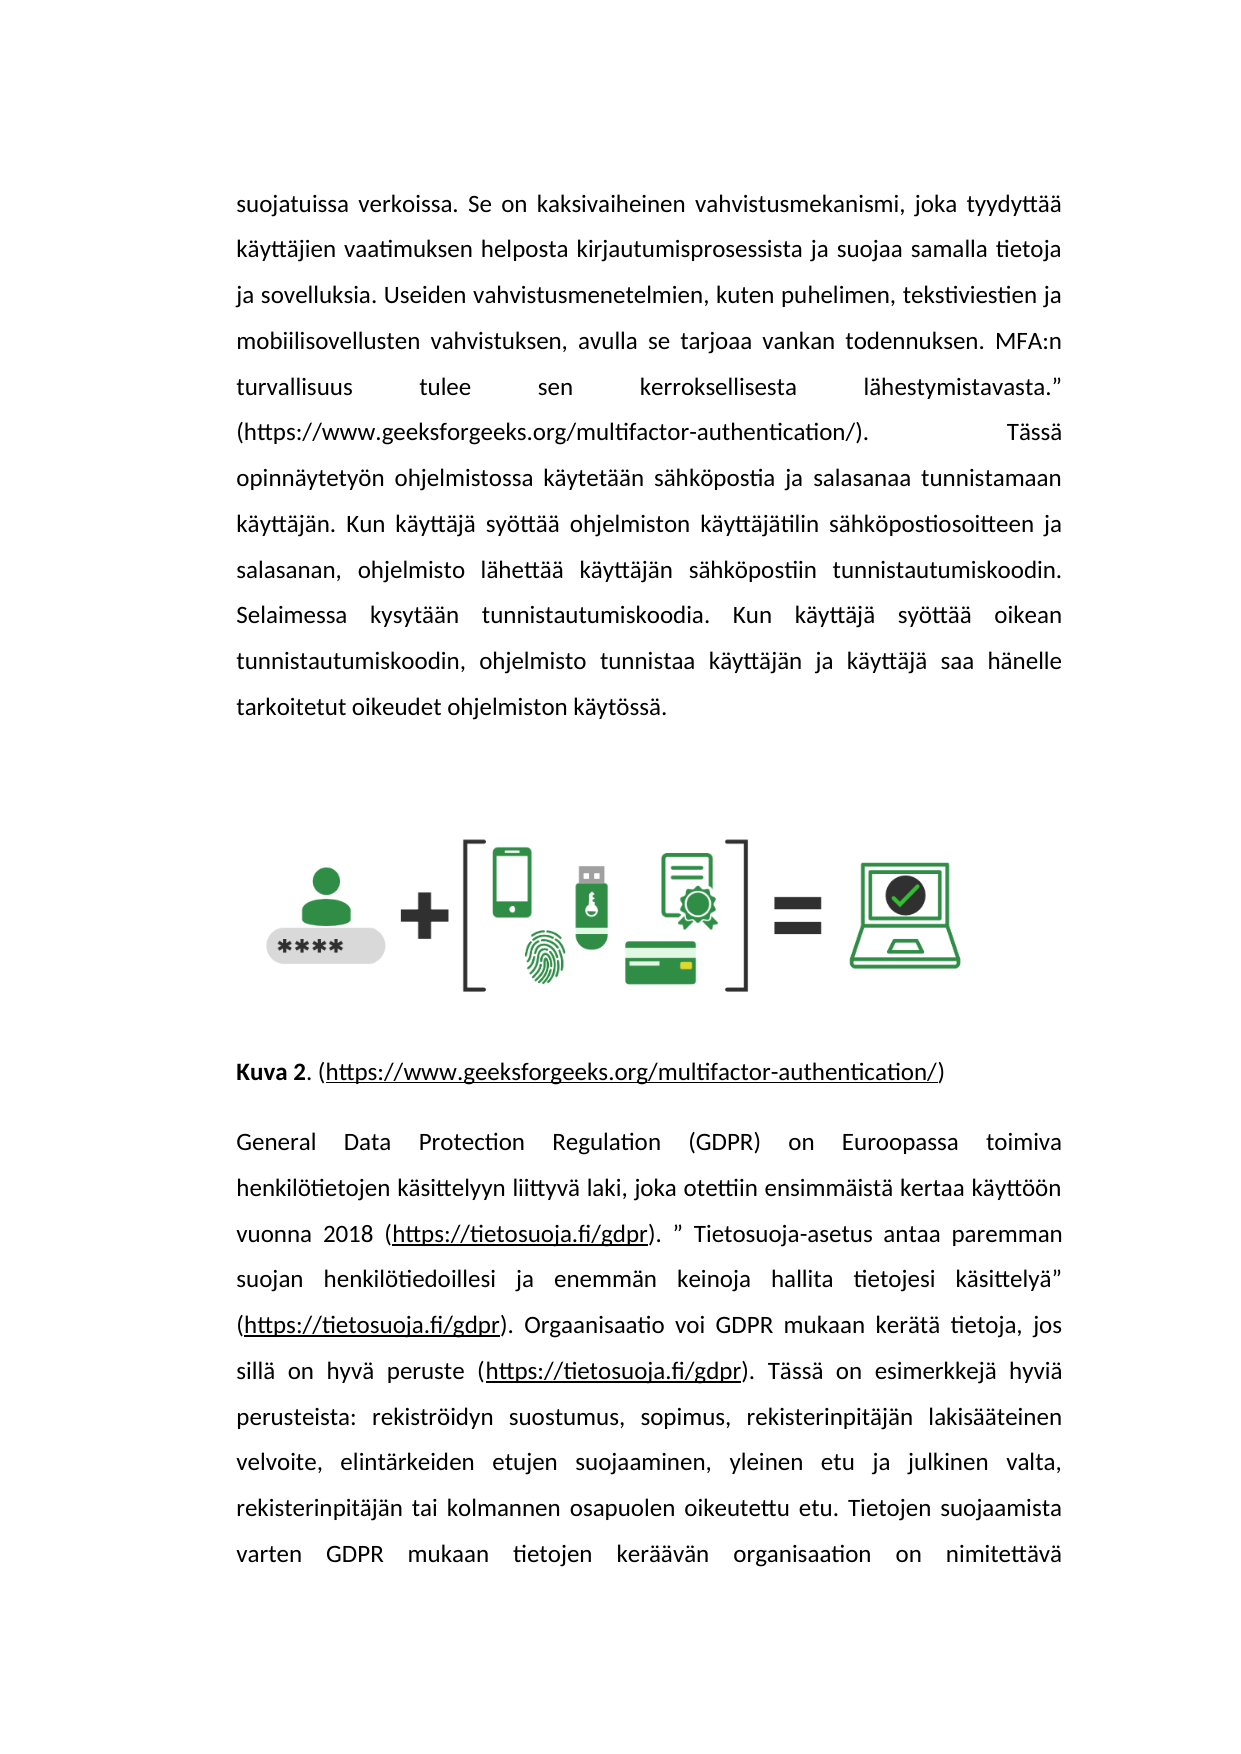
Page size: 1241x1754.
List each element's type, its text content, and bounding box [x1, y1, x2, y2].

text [236, 188, 1063, 721]
text Kuva 2. (https://www.geeksforgeeks.org/multifactor-authentication/) [236, 1056, 1063, 1086]
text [236, 1126, 1063, 1568]
picture [236, 761, 1070, 1016]
